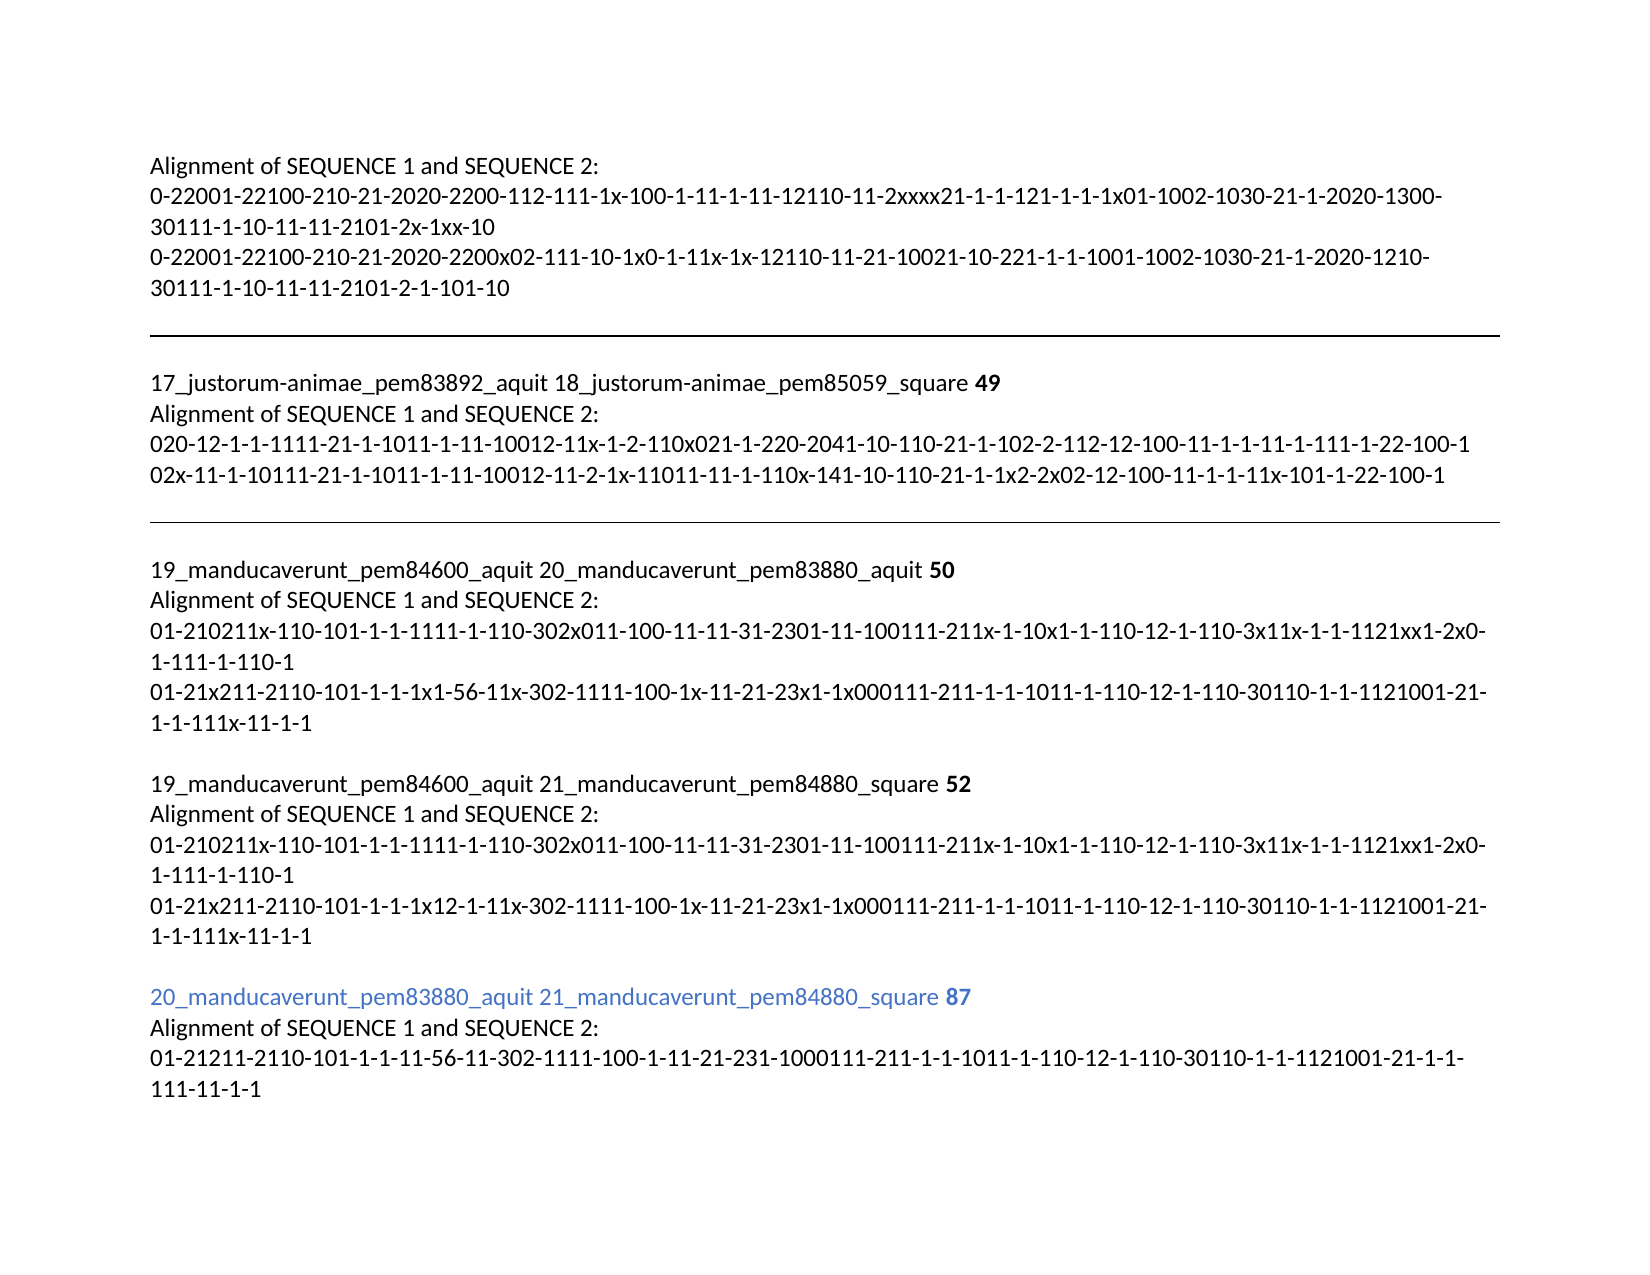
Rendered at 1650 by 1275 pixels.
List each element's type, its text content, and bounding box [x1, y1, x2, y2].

text 17_justorum-animae_pem83892_aquit 18_justorum-animae_pem85059_square 49 [150, 367, 1500, 398]
text 0-22001-22100-210-21-2020-2200x02-111-10-1x0-1-11x-1x-12110-11-21-10021-10-221-1-1-1001-1002-1030-21-1-2020-1210-30111-1-10-11-11-2101-2-1-101-10 [150, 242, 1500, 303]
text 0-22001-22100-210-21-2020-2200-112-111-1x-100-1-11-1-11-12110-11-2xxxx21-1-1-121-1-1-1x01-1002-1030-21-1-2020-1300-30111-1-10-11-11-2101-2x-1xx-10 [150, 181, 1500, 242]
text 20_manducaverunt_pem83880_aquit 21_manducaverunt_pem84880_square 87 [150, 981, 1500, 1012]
text Alignment of SEQUENCE 1 and SEQUENCE 2: [150, 398, 1500, 428]
text 01-21x211-2110-101-1-1-1x1-56-11x-302-1111-100-1x-11-21-23x1-1x000111-211-1-1-1011-1-110-12-1-110-30110-1-1-1121001-21-1-1-111x-11-1-1 [150, 676, 1500, 737]
text 01-21211-2110-101-1-1-11-56-11-302-1111-100-1-11-21-231-1000111-211-1-1-1011-1-110-12-1-110-30110-1-1-1121001-21-1-1-111-11-1-1 [150, 1042, 1500, 1103]
text Alignment of SEQUENCE 1 and SEQUENCE 2: [150, 150, 1500, 181]
text Alignment of SEQUENCE 1 and SEQUENCE 2: [150, 1012, 1500, 1042]
text 01-210211x-110-101-1-1-1111-1-110-302x011-100-11-11-31-2301-11-100111-211x-1-10x1-1-110-12-1-110-3x11x-1-1-1121xx1-2x0-1-111-1-110-1 [150, 829, 1500, 890]
text 01-210211x-110-101-1-1-1111-1-110-302x011-100-11-11-31-2301-11-100111-211x-1-10x1-1-110-12-1-110-3x11x-1-1-1121xx1-2x0-1-111-1-110-1 [150, 615, 1500, 676]
text 19_manducaverunt_pem84600_aquit 21_manducaverunt_pem84880_square 52 [150, 768, 1500, 798]
text 19_manducaverunt_pem84600_aquit 20_manducaverunt_pem83880_aquit 50 [150, 554, 1500, 584]
text 02x-11-1-10111-21-1-1011-1-11-10012-11-2-1x-11011-11-1-110x-141-10-110-21-1-1x2-2x02-12-100-11-1-1-11x-101-1-22-100-1 [150, 459, 1500, 489]
text 01-21x211-2110-101-1-1-1x12-1-11x-302-1111-100-1x-11-21-23x1-1x000111-211-1-1-1011-1-110-12-1-110-30110-1-1-1121001-21-1-1-111x-11-1-1 [150, 890, 1500, 951]
text 020-12-1-1-1111-21-1-1011-1-11-10012-11x-1-2-110x021-1-220-2041-10-110-21-1-102-2-112-12-100-11-1-1-11-1-111-1-22-100-1 [150, 428, 1500, 459]
text Alignment of SEQUENCE 1 and SEQUENCE 2: [150, 798, 1500, 829]
text Alignment of SEQUENCE 1 and SEQUENCE 2: [150, 584, 1500, 615]
